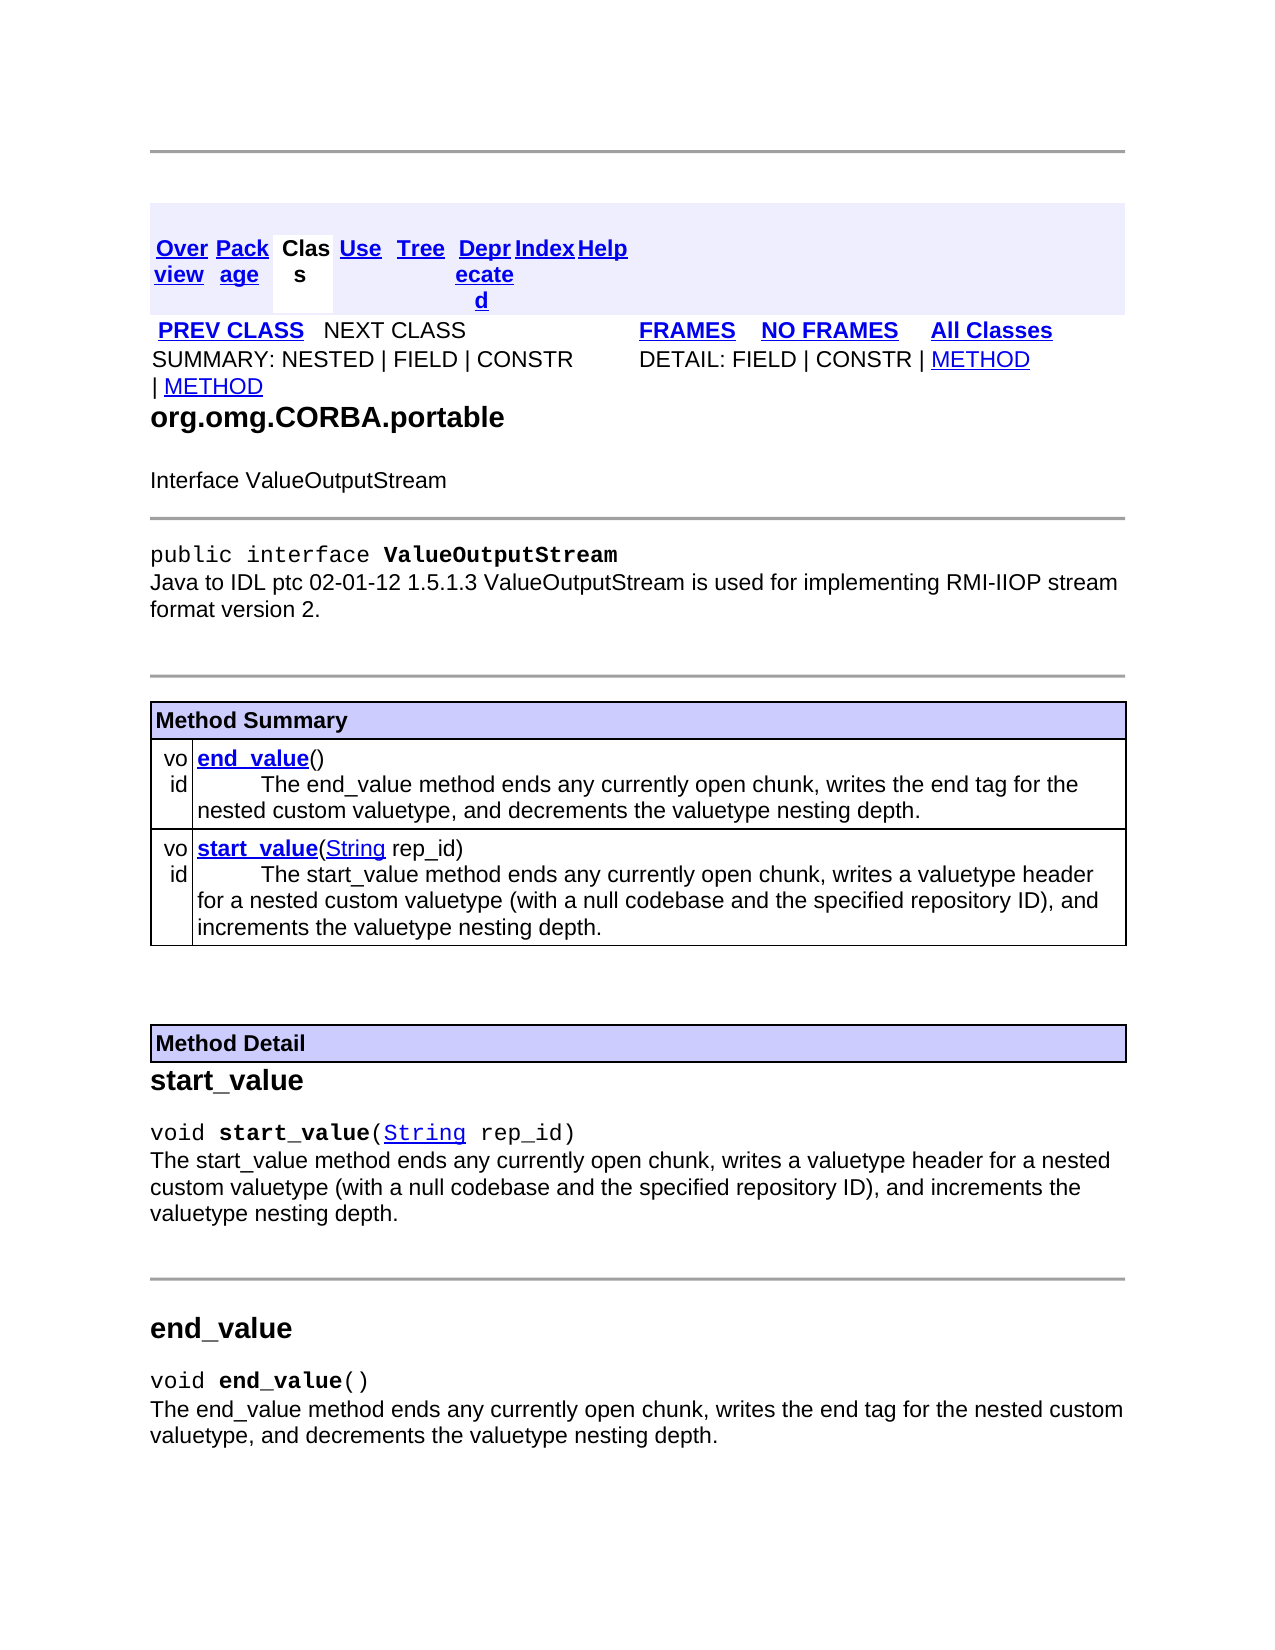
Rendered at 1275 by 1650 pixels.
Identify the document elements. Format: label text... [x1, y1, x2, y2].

text void end_value() [150, 1370, 1125, 1396]
text public interface ValueOutputStream [150, 521, 1125, 569]
table_header [150, 203, 1125, 315]
table_header Method Detail [152, 1026, 1125, 1061]
subtitle end_value [150, 1281, 1125, 1345]
subtitle org.omg.CORBA.portable [150, 401, 1125, 444]
subtitle start_value [150, 1063, 1125, 1096]
table_cell void [152, 830, 192, 944]
table_cell end_value() The end_value method ends any currently open chunk, writes the end tag for the nested custom valuetype, and decrements the valuetype nesting depth. [193, 740, 1125, 828]
table_cell FRAMES NO FRAMES All Classes [638, 315, 1125, 345]
text The end_value method ends any currently open chunk, writes the end tag for the nested custom valuetype, and decrements the valuetype nesting depth. [150, 1396, 1125, 1448]
text void start_value(String rep_id) [150, 1121, 1125, 1147]
table_cell void [152, 740, 192, 828]
table_cell SUMMARY: NESTED | FIELD | CONSTR | METHOD [150, 345, 637, 401]
table_cell start_value(String rep_id) The start_value method ends any currently open chunk, writes a valuetype header for a nested custom valuetype (with a null codebase and the specified repository ID), and increments the valuetype nesting depth. [193, 830, 1125, 944]
table_header Method Summary [152, 703, 1125, 738]
text Interface ValueOutputStream [150, 467, 1125, 493]
text Java to IDL ptc 02-01-12 1.5.1.3 ValueOutputStream is used for implementing RMI-IIOP stream format version 2. [150, 569, 1125, 622]
text The start_value method ends any currently open chunk, writes a valuetype header for a nested custom valuetype (with a null codebase and the specified repository ID), and increments the valuetype nesting depth. [150, 1147, 1125, 1226]
table_cell DETAIL: FIELD | CONSTR | METHOD [638, 345, 1125, 401]
table_cell PREV CLASS NEXT CLASS [150, 315, 637, 345]
